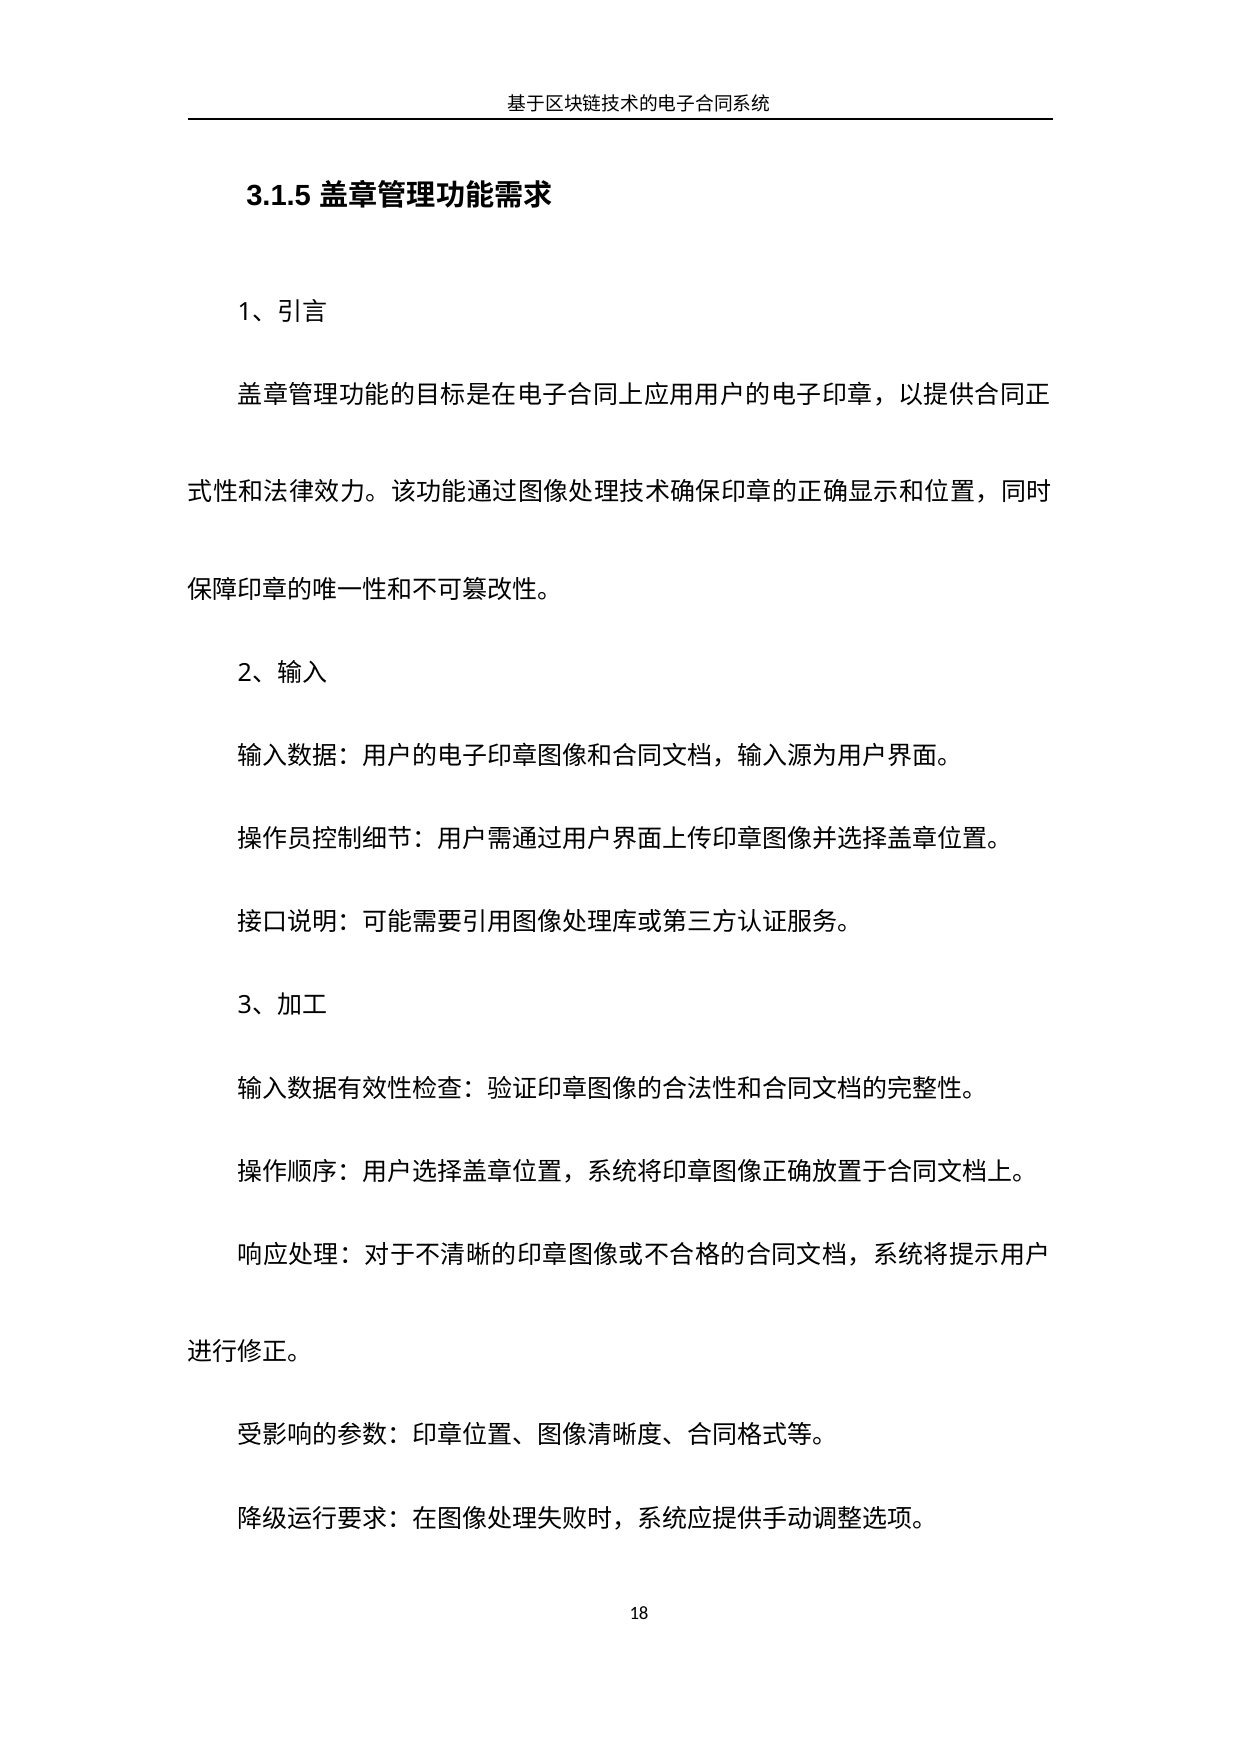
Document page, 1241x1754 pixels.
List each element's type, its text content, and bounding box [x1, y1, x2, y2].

text 3、加工 [187, 971, 1053, 1036]
text 操作员控制细节：用户需通过用户界面上传印章图像并选择盖章位置。 [187, 804, 1053, 869]
text 1、引言 [187, 277, 1053, 342]
text 受影响的参数：印章位置、图像清晰度、合同格式等。 [187, 1401, 1053, 1466]
text 输入数据有效性检查：验证印章图像的合法性和合同文档的完整性。 [187, 1054, 1053, 1119]
text 2、输入 [187, 638, 1053, 703]
text 接口说明：可能需要引用图像处理库或第三方认证服务。 [187, 887, 1053, 952]
text 操作顺序：用户选择盖章位置，系统将印章图像正确放置于合同文档上。 [187, 1137, 1053, 1202]
text 盖章管理功能的目标是在电子合同上应用用户的电子印章，以提供合同正式性和法律效力。该功能通过图像处理技术确保印章的正确显示和位置，同时保障印章的唯一性和不可篡改性。 [187, 360, 1053, 620]
text 响应处理：对于不清晰的印章图像或不合格的合同文档，系统将提示用户进行修正。 [187, 1220, 1053, 1382]
text 降级运行要求：在图像处理失败时，系统应提供手动调整选项。 [187, 1484, 1053, 1549]
text 输入数据：用户的电子印章图像和合同文档，输入源为用户界面。 [187, 721, 1053, 786]
subtitle 3.1.5 盖章管理功能需求 [187, 161, 1053, 226]
